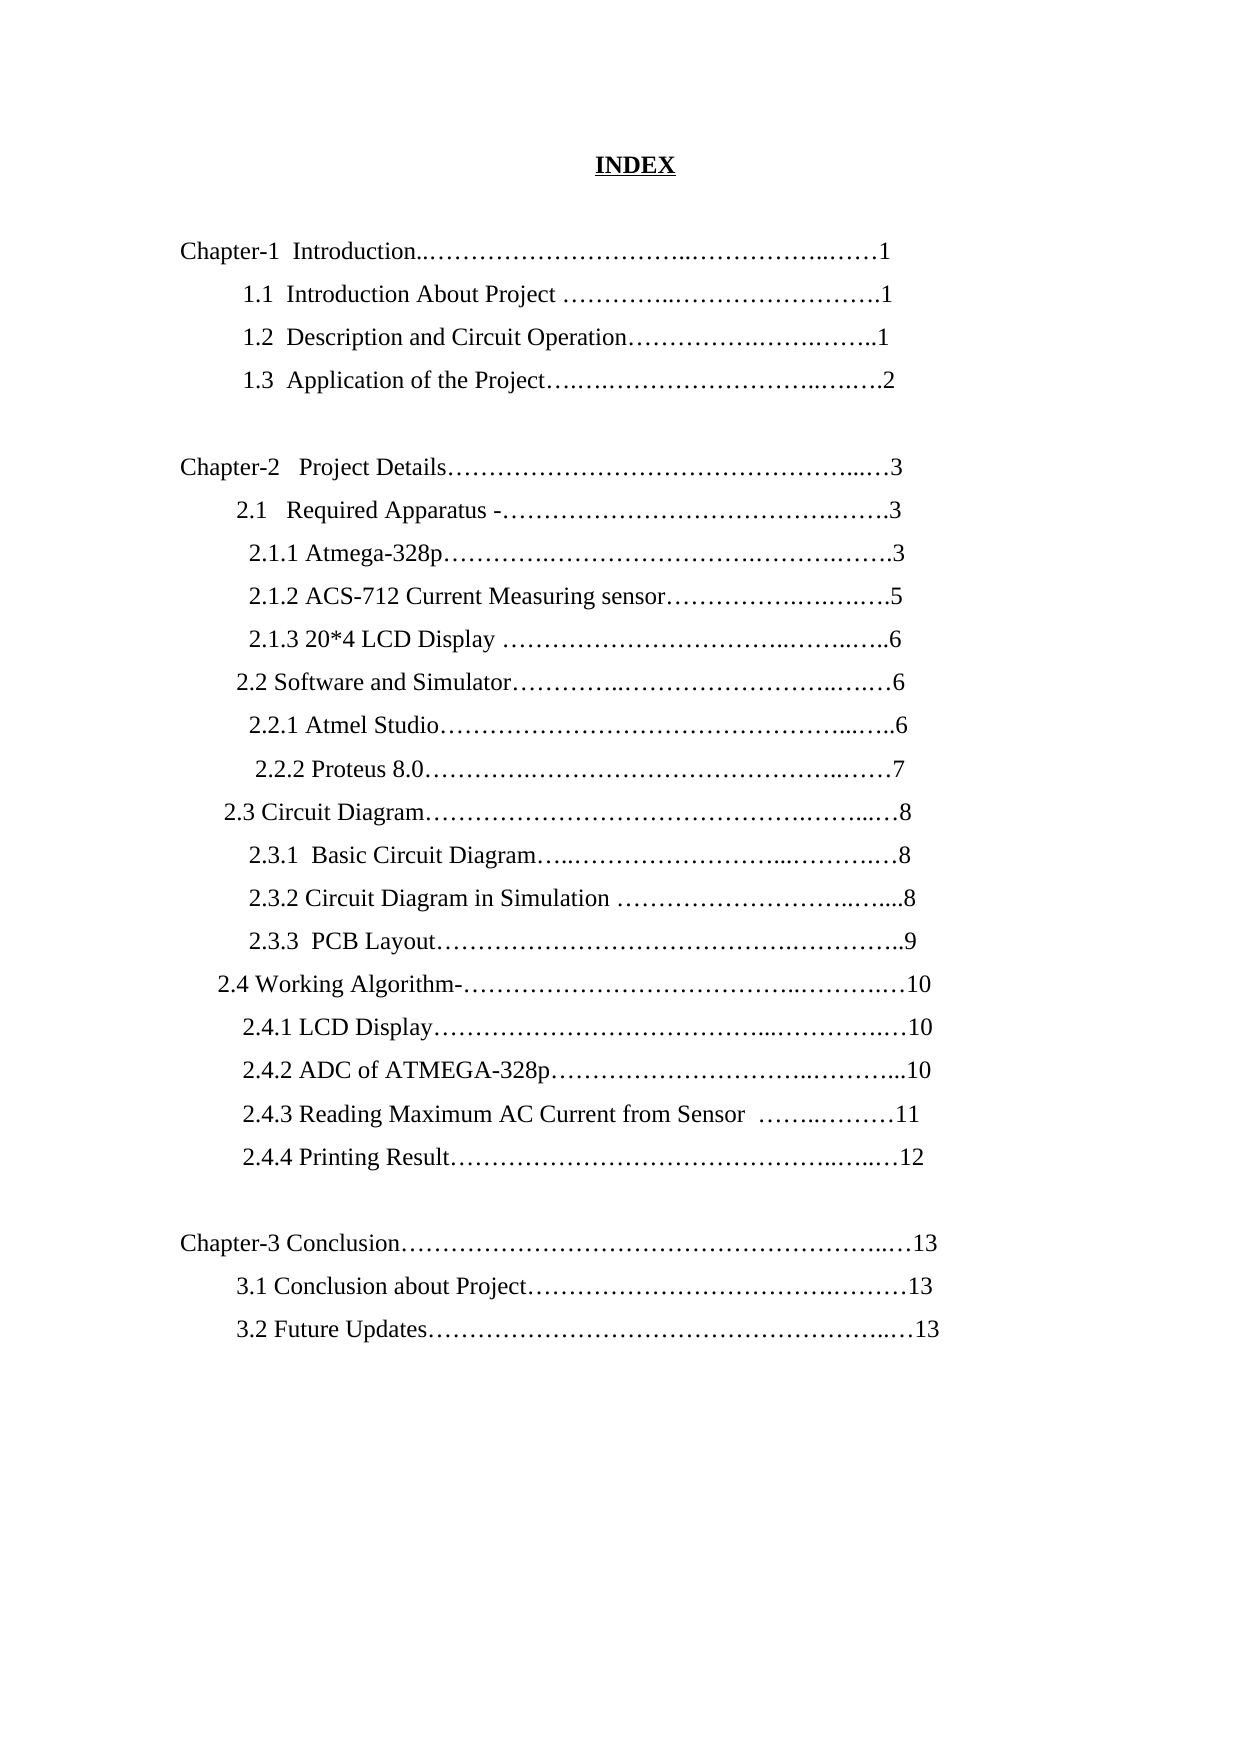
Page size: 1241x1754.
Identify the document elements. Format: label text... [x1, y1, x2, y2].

text 2.1.2 ACS-712 Current Measuring sensor…………….….….….5 [180, 581, 1090, 610]
text 2.3.2 Circuit Diagram in Simulation ………………………..…....8 [180, 883, 1090, 912]
text 2.3.1 Basic Circuit Diagram…..……………………...……….…8 [180, 840, 1090, 869]
text 2.1 Required Apparatus -………………………………….…….3 [180, 495, 1090, 524]
text 1.3 Application of the Project….….……………………..….….2 [180, 366, 1090, 394]
text 3.1 Conclusion about Project……………………………….………13 [180, 1271, 1090, 1300]
text 2.4 Working Algorithm-…………………………………..……….…10 [180, 969, 1090, 998]
text 2.3.3 PCB Layout…………………………………….…………..9 [180, 926, 1090, 955]
text 2.4.4 Printing Result………………………………………..…..…12 [180, 1142, 1090, 1171]
text 2.3 Circuit Diagram……………………………………….……...…8 [180, 797, 1090, 826]
text INDEX [180, 150, 1090, 179]
text 3.2 Future Updates………………………………………………..…13 [180, 1314, 1090, 1343]
text 2.2.1 Atmel Studio…………………………………………...…..6 [180, 711, 1090, 739]
text 2.1.1 Atmega-328p………….…………………….……….…….3 [180, 538, 1090, 567]
list 1.1 Introduction About Project …………..…………………….1 [180, 279, 1090, 308]
list 1.2 Description and Circuit Operation…………….…….……..1 [180, 322, 1090, 351]
text 2.2 Software and Simulator…………..……………………..….…6 [180, 667, 1090, 696]
text 2.4.1 LCD Display…………………………………...………….…10 [180, 1012, 1090, 1041]
text 2.1.3 20*4 LCD Display ……………………………..……..…..6 [180, 624, 1090, 653]
text 2.4.2 ADC of ATMEGA-328p…………………………..………...10 [180, 1056, 1090, 1084]
text Chapter-2 Project Details…………………………………………...…3 [180, 452, 1090, 481]
text 2.2.2 Proteus 8.0………….………………………………..……7 [180, 754, 1090, 782]
text Chapter-3 Conclusion…………………………………………………..…13 [180, 1228, 1090, 1257]
text Chapter-1 Introduction..…………………………..……………..……1 [180, 236, 1090, 265]
text 2.4.3 Reading Maximum AC Current from Sensor ……..………11 [180, 1099, 1090, 1127]
